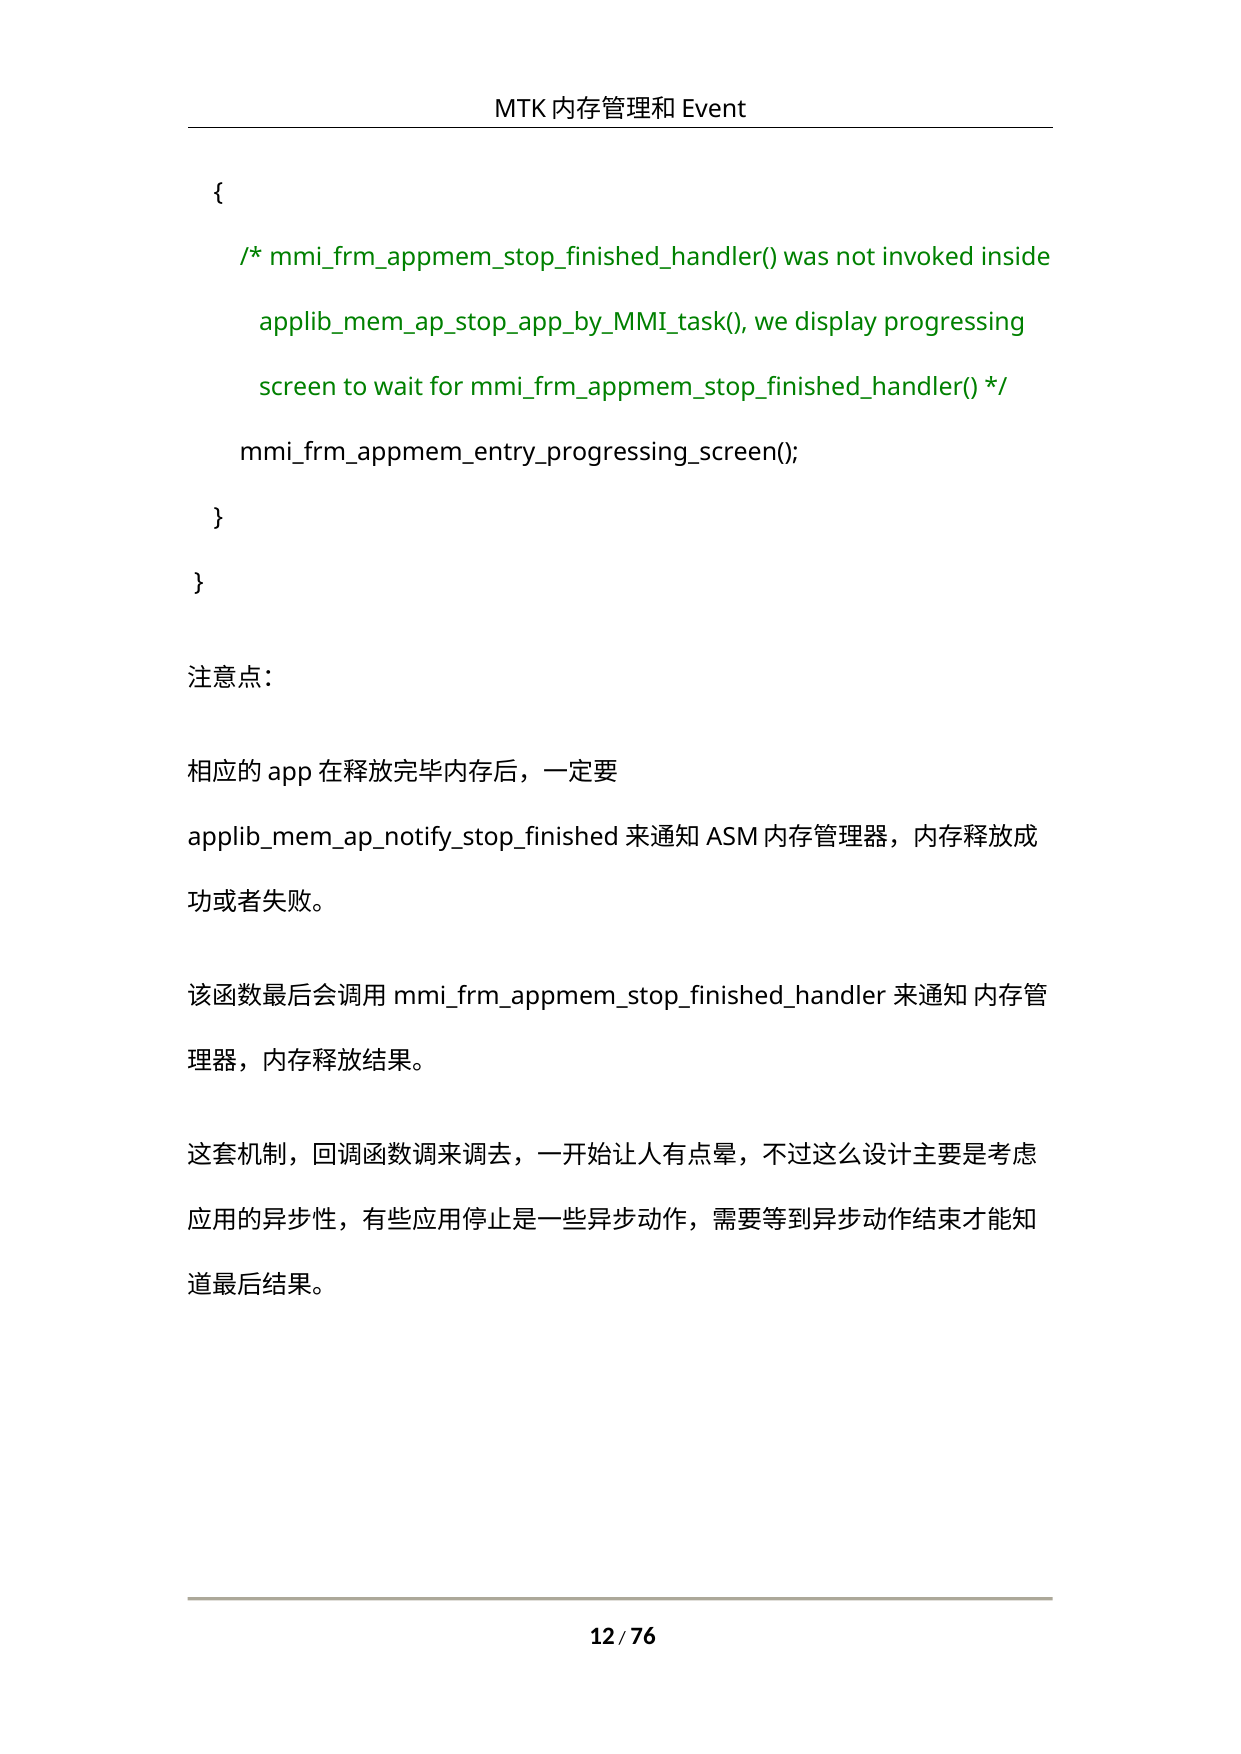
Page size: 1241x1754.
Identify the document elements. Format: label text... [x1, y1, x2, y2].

text /* mmi_frm_appmem_stop_finished_handler() was not invoked inside [187, 223, 1053, 288]
text { [187, 158, 1053, 223]
text } [187, 548, 1053, 613]
text 注意点： [187, 643, 1053, 708]
text screen to wait for mmi_frm_appmem_stop_finished_handler() */ [187, 353, 1053, 418]
text applib_mem_ap_stop_app_by_MMI_task(), we display progressing [187, 288, 1053, 353]
text 相应的app 在释放完毕内存后，一定要applib_mem_ap_notify_stop_finished 来通知 ASM内存管理器，内存释放成功或者失败。 [187, 737, 1053, 932]
text mmi_frm_appmem_entry_progressing_screen(); [187, 418, 1053, 483]
text 这套机制，回调函数调来调去，一开始让人有点晕，不过这么设计主要是考虑应用的异步性，有些应用停止是一些异步动作，需要等到异步动作结束才能知道最后结果。 [187, 1120, 1053, 1315]
text 该函数最后会调用 mmi_frm_appmem_stop_finished_handler 来通知 内存管理器，内存释放结果。 [187, 961, 1053, 1091]
text } [187, 483, 1053, 548]
